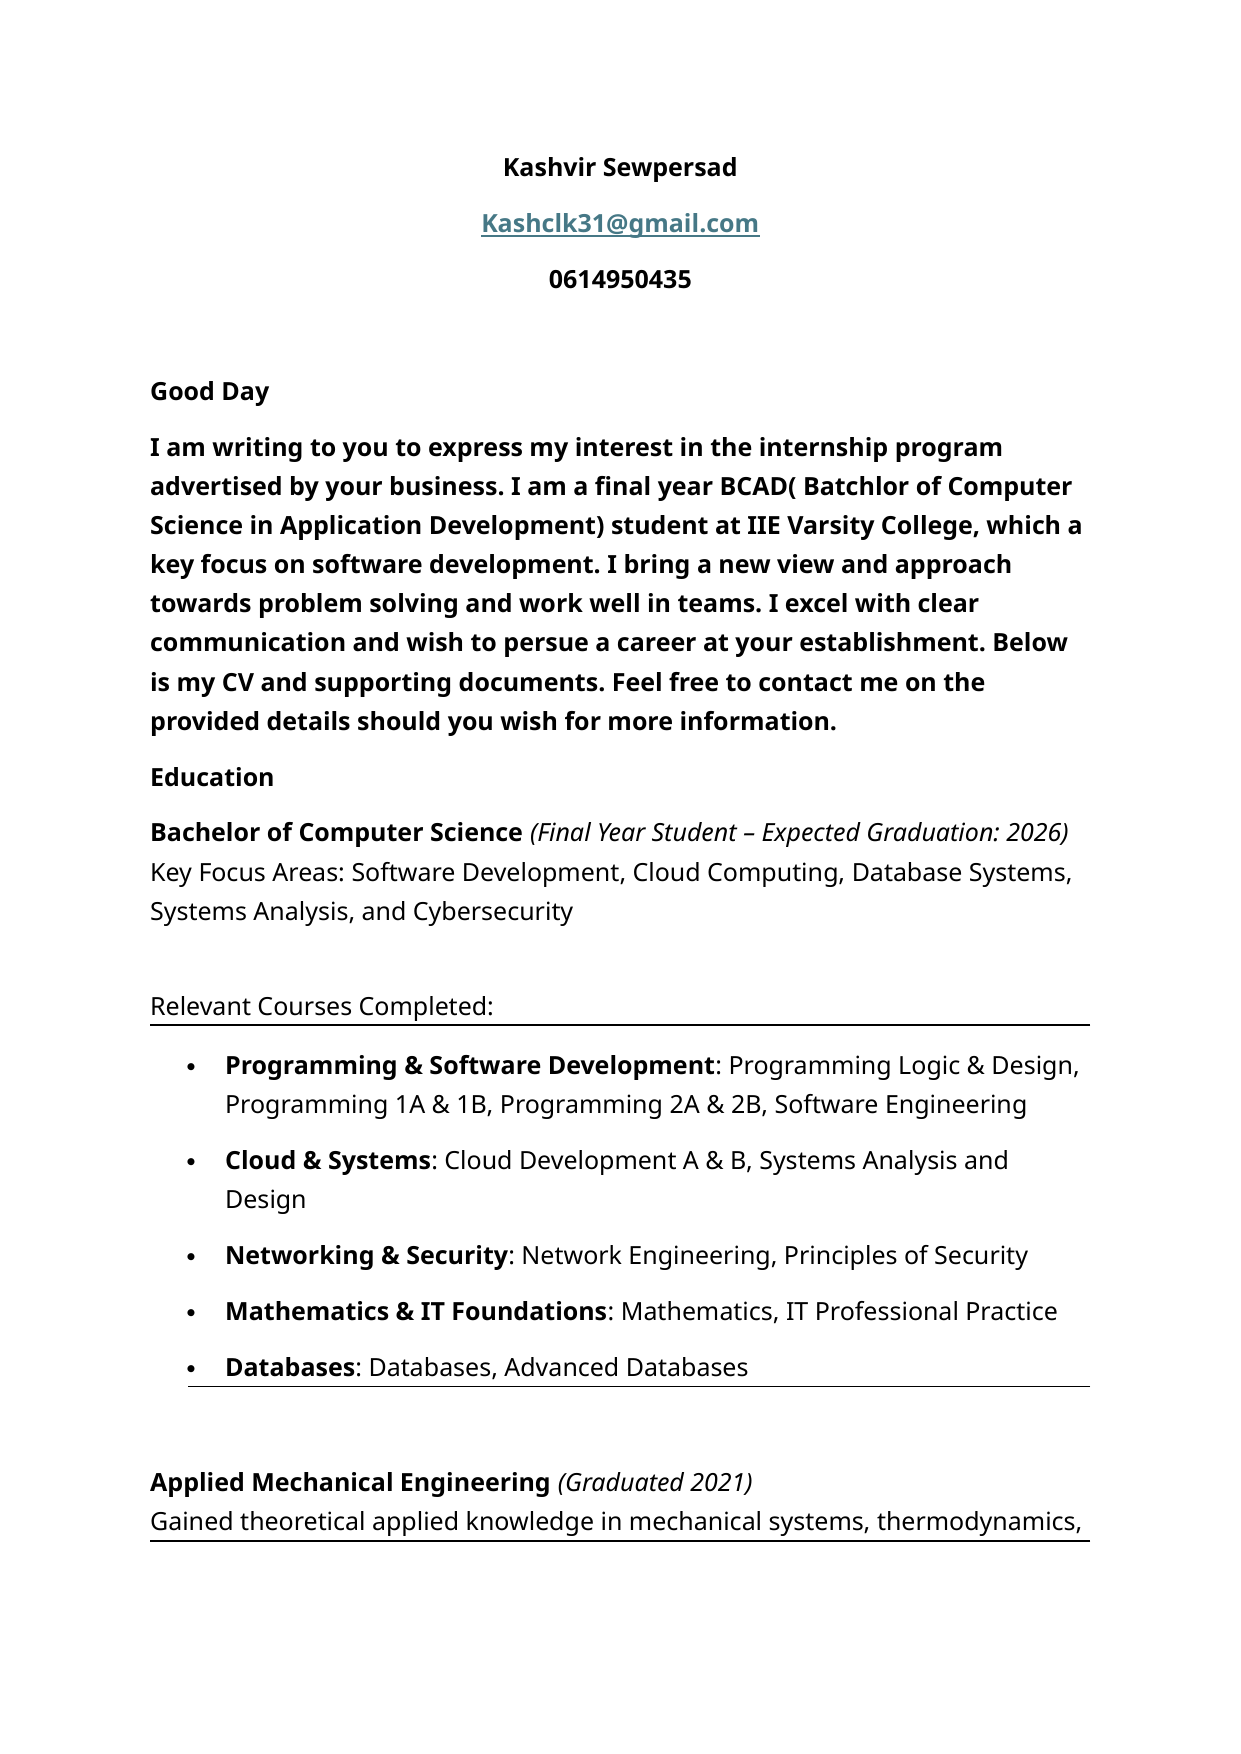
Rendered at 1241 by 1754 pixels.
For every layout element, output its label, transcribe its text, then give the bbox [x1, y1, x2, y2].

text Kashclk31@gmail.com [150, 206, 1090, 240]
text Relevant Courses Completed: [150, 949, 1090, 1024]
text Education [150, 759, 1090, 793]
text I am writing to you to express my interest in the internship program advertised by your business. I am a final year BCAD( Batchlor of Computer Science in Application Development) student at IIE Varsity College, which a key focus on software development. I bring a new view and approach towards problem solving and work well in teams. I excel with clear communication and wish to persue a career at your establishment. Below is my CV and supporting documents. Feel free to contact me on the provided details should you wish for more information. [150, 429, 1090, 737]
list Programming & Software Development: Programming Logic & Design, Programming 1A & 1B, Programming 2A & 2B, Software Engineering [187, 1048, 1090, 1121]
text Bachelor of Computer Science (Final Year Student – Expected Graduation: 2026) Key Focus Areas: Software Development, Cloud Computing, Database Systems, Systems Analysis, and Cybersecurity [150, 815, 1090, 927]
list Networking & Security: Network Engineering, Principles of Security [187, 1238, 1090, 1272]
text 0614950435 [150, 262, 1090, 296]
list Mathematics & IT Foundations: Mathematics, IT Professional Practice [187, 1294, 1090, 1328]
list Cloud & Systems: Cloud Development A & B, Systems Analysis and Design [187, 1143, 1090, 1216]
text Kashvir Sewpersad [150, 150, 1090, 184]
text Good Day [150, 373, 1090, 407]
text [150, 1465, 1090, 1540]
list Databases: Databases, Advanced Databases [187, 1349, 1090, 1387]
